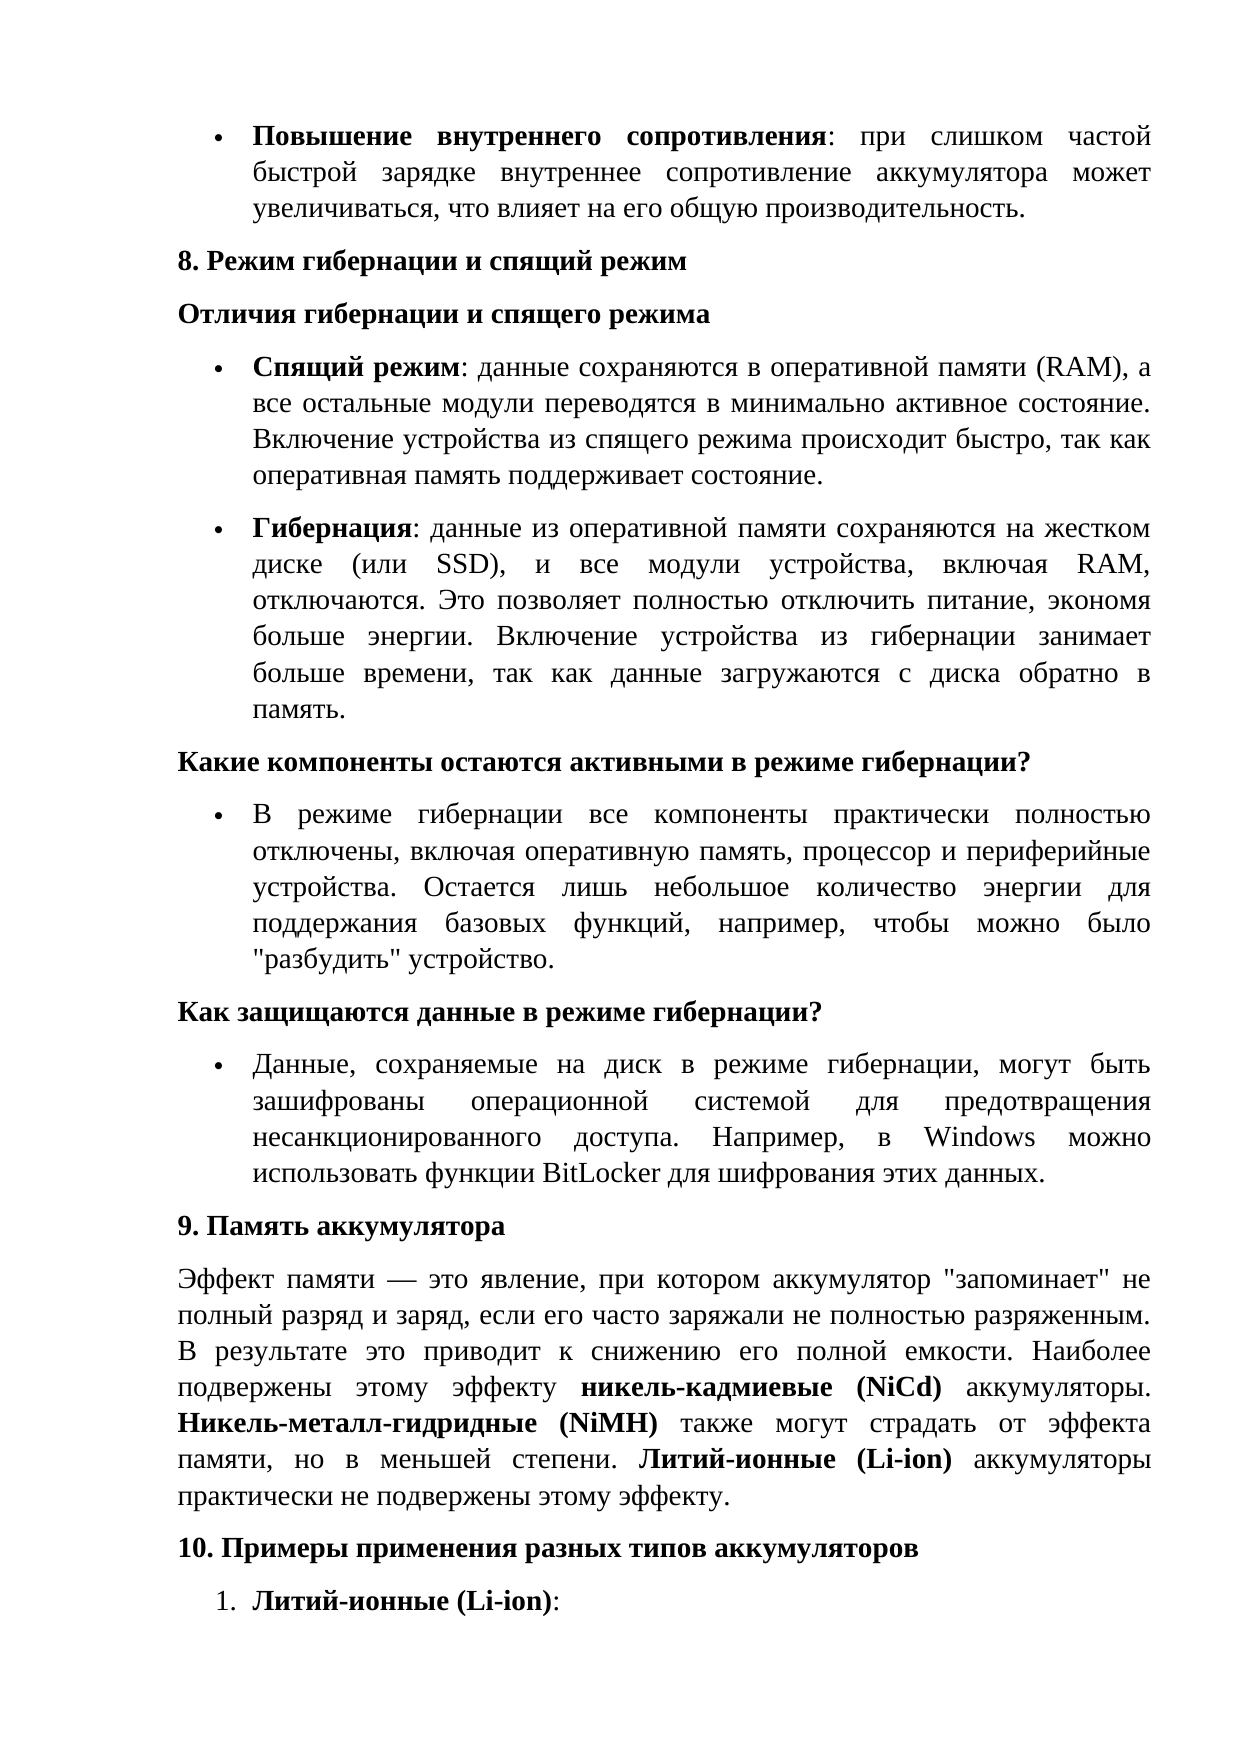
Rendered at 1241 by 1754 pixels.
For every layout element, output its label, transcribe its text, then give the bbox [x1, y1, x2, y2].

text 8. Режим гибернации и спящий режим [177, 243, 1152, 277]
list Гибернация: данные из оперативной памяти сохраняются на жестком диске (или SSD), и все модули устройства, включая RAM, отключаются. Это позволяет полностью отключить питание, экономя больше энергии. Включение устройства из гибернации занимает больше времени, так как данные загружаются с диска обратно в память. [215, 510, 1152, 724]
text Отличия гибернации и спящего режима [177, 296, 1152, 329]
text 9. Память аккумулятора [177, 1208, 1152, 1241]
text Как защищаются данные в режиме гибернации? [177, 994, 1152, 1027]
list В режиме гибернации все компоненты практически полностью отключены, включая оперативную память, процессор и периферийные устройства. Остается лишь небольшое количество энергии для поддержания базовых функций, например, чтобы можно было "разбудить" устройство. [215, 796, 1152, 974]
text Какие компоненты остаются активными в режиме гибернации? [177, 744, 1152, 777]
list Спящий режим: данные сохраняются в оперативной памяти (RAM), а все остальные модули переводятся в минимально активное состояние. Включение устройства из спящего режима происходит быстро, так как оперативная память поддерживает состояние. [215, 349, 1152, 491]
text Эффект памяти — это явление, при котором аккумулятор "запоминает" не полный разряд и заряд, если его часто заряжали не полностью разряженным. В результате это приводит к снижению его полной емкости. Наиболее подвержены этому эффекту никель-кадмиевые (NiCd) аккумуляторы. Никель-металл-гидридные (NiMH) также могут страдать от эффекта памяти, но в меньшей степени. Литий-ионные (Li-ion) аккумуляторы практически не подвержены этому эффекту. [177, 1261, 1152, 1511]
list Повышение внутреннего сопротивления: при слишком частой быстрой зарядке внутреннее сопротивление аккумулятора может увеличиваться, что влияет на его общую производительность. [215, 118, 1152, 224]
text 10. Примеры применения разных типов аккумуляторов [177, 1530, 1152, 1564]
list Данные, сохраняемые на диск в режиме гибернации, могут быть зашифрованы операционной системой для предотвращения несанкционированного доступа. Например, в Windows можно использовать функции BitLocker для шифрования этих данных. [215, 1047, 1152, 1189]
list Литий-ионные (Li-ion): [215, 1583, 1152, 1617]
